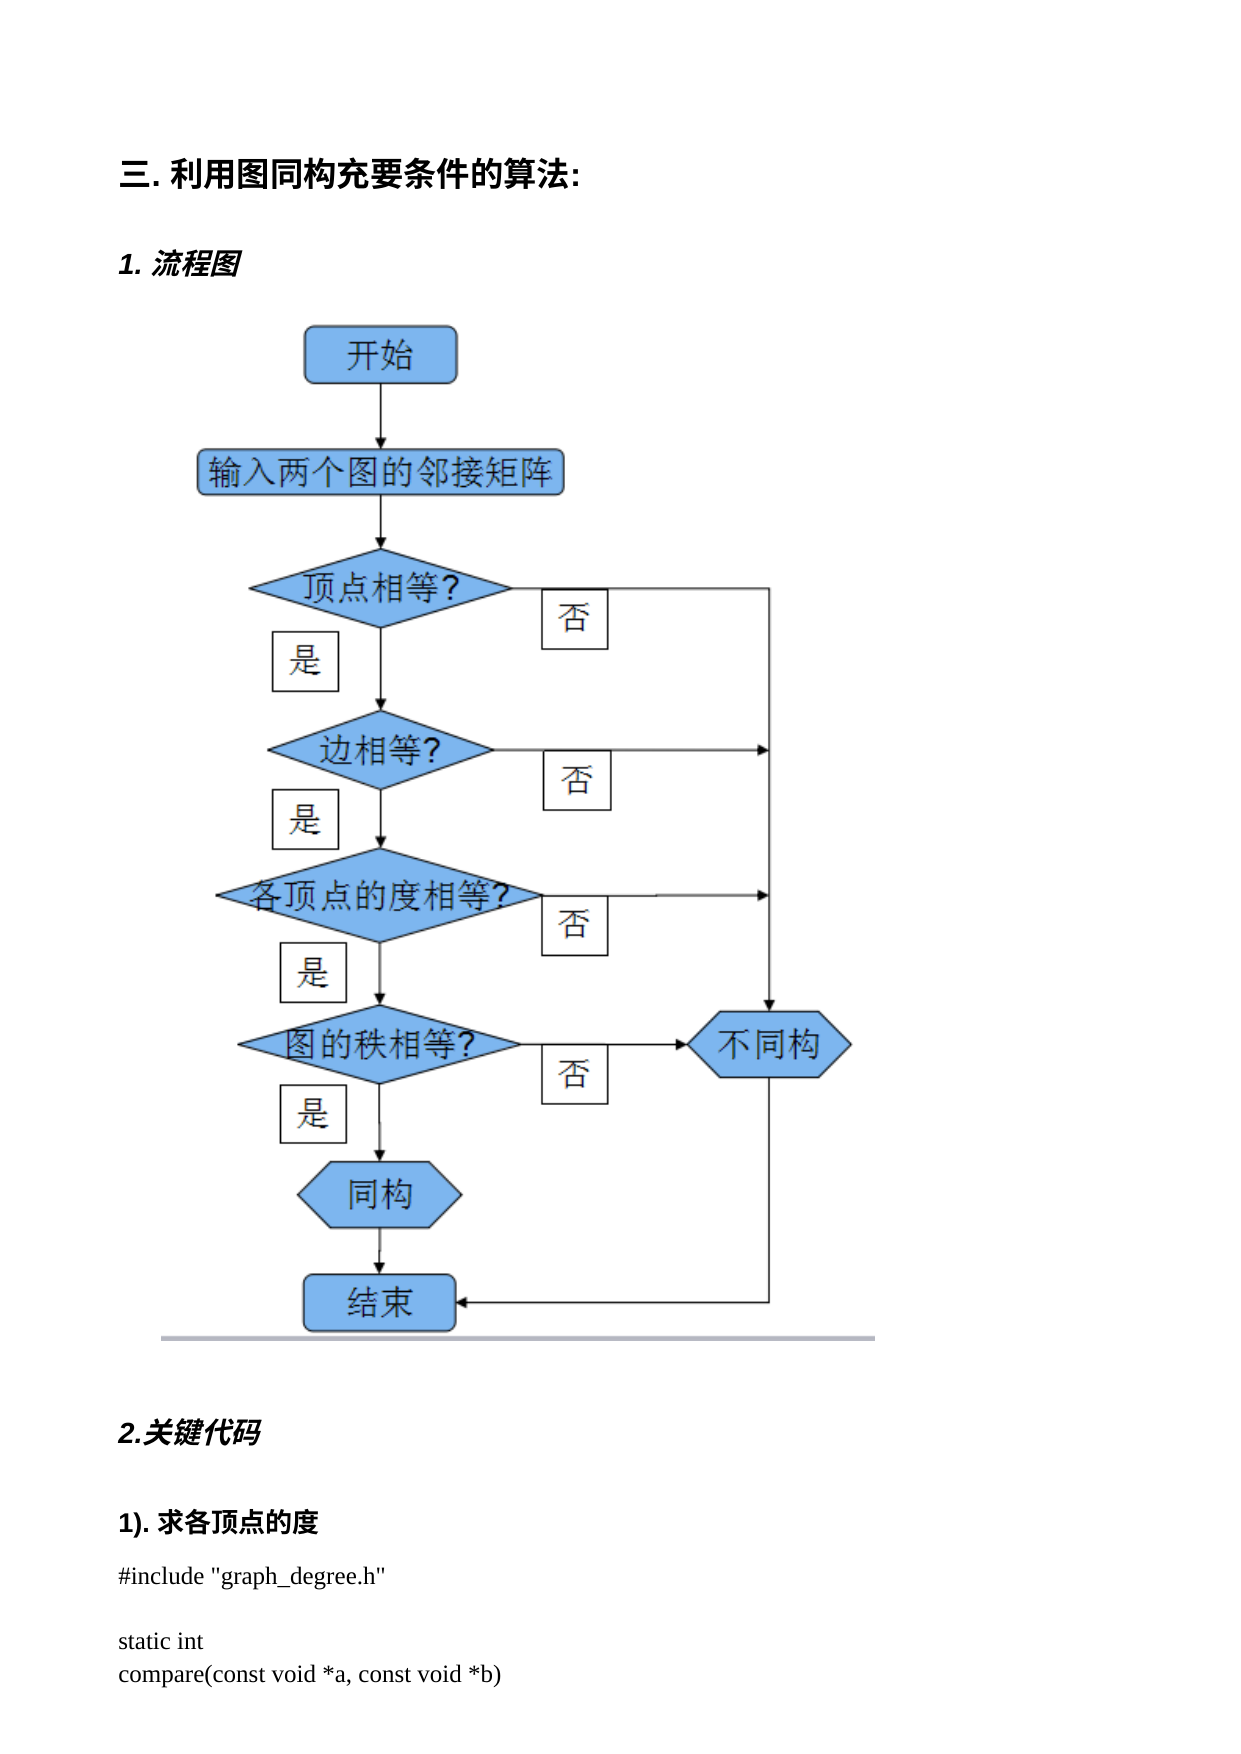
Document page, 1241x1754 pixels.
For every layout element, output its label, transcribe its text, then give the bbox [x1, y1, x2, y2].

subtitle 2.关键代码 [118, 1398, 1122, 1463]
list static int [118, 1624, 1122, 1657]
list compare(const void *a, const void *b) [118, 1657, 1122, 1689]
list #include "graph_degree.h" [118, 1559, 1122, 1592]
picture [161, 300, 875, 1341]
subtitle 1). 求各顶点的度 [118, 1488, 1122, 1553]
subtitle 三. 利用图同构充要条件的算法: [118, 139, 1122, 204]
subtitle 1. 流程图 [118, 229, 1122, 294]
